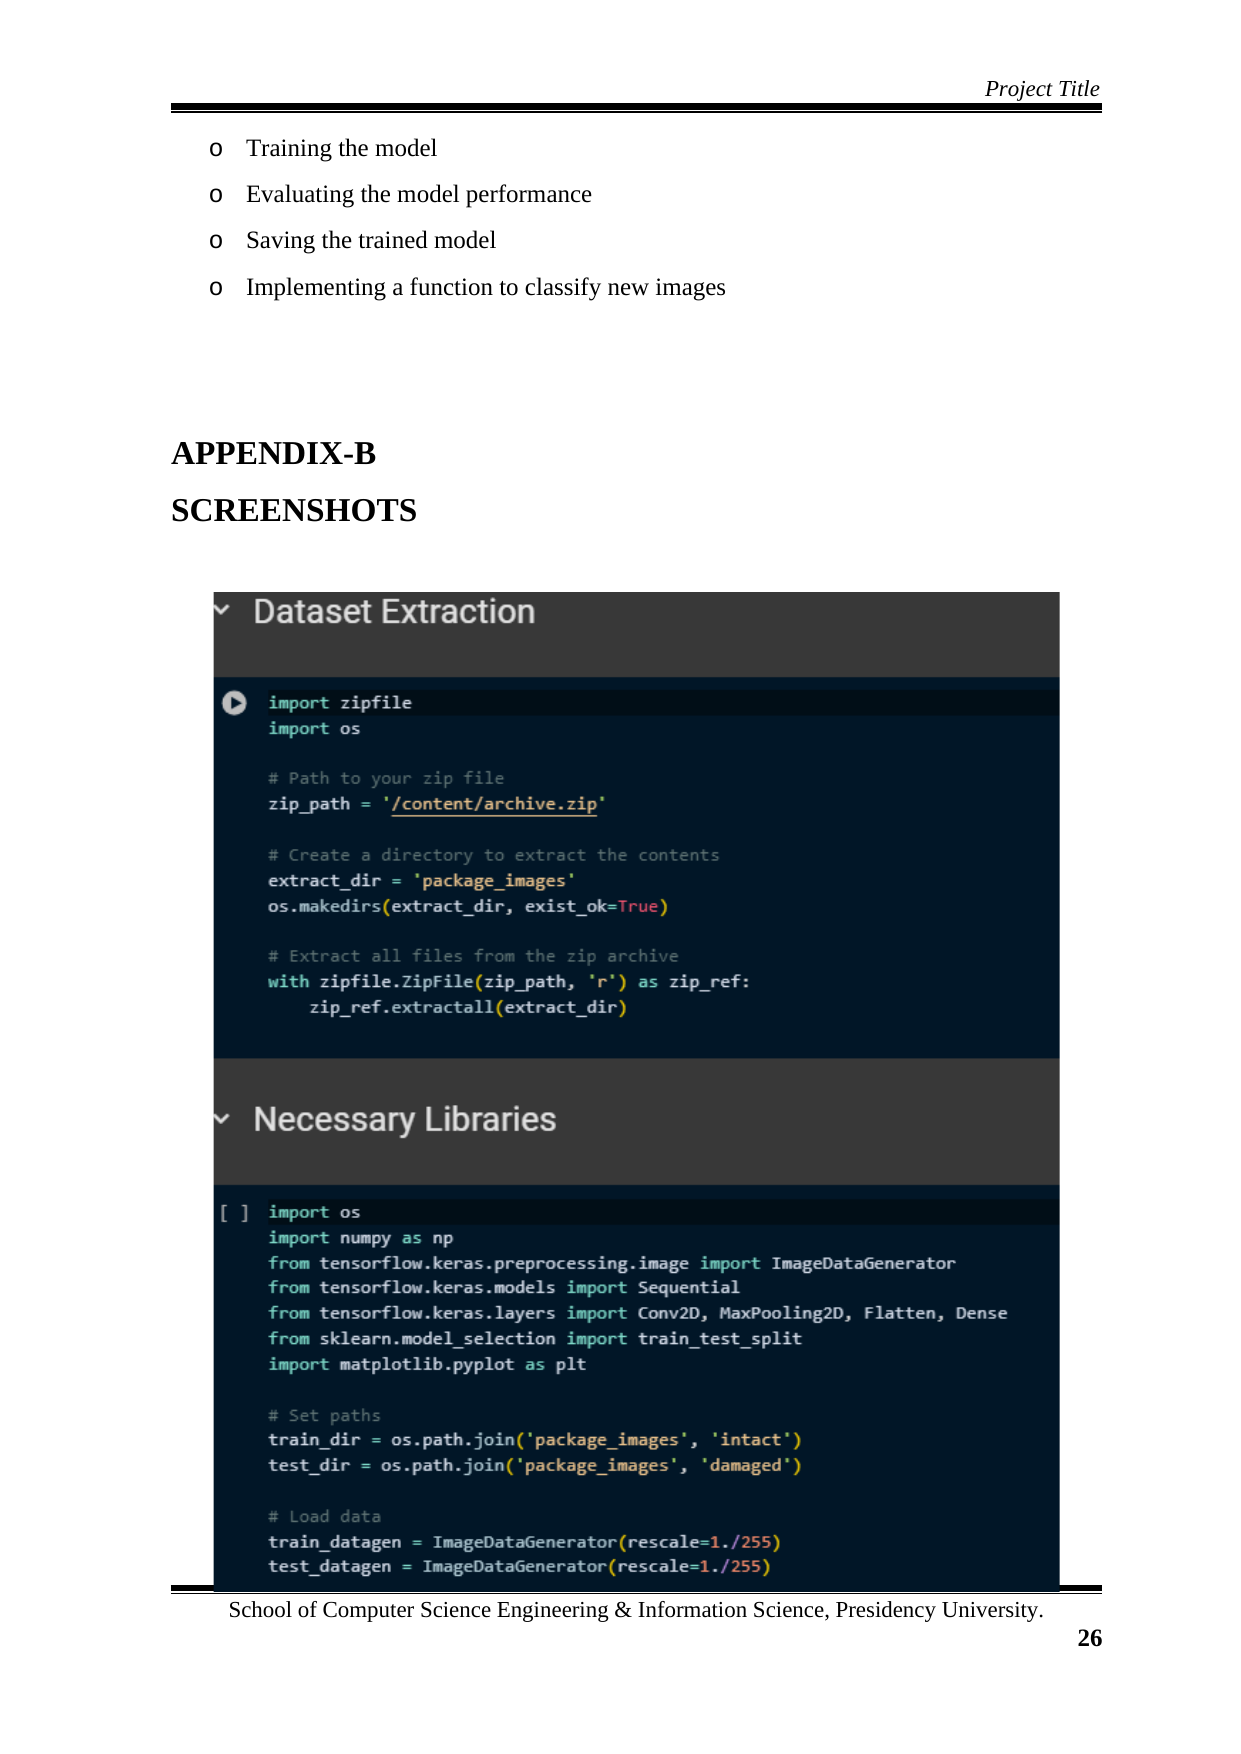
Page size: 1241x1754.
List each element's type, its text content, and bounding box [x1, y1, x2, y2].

list Implementing a function to classify new images [208, 272, 1102, 302]
list Saving the trained model [208, 225, 1102, 256]
text APPENDIX-B [171, 433, 1102, 471]
list Evaluating the model performance [208, 179, 1102, 210]
list Training the model [208, 133, 1102, 164]
picture [213, 592, 1060, 1592]
text SCREENSHOTS [171, 490, 1102, 529]
